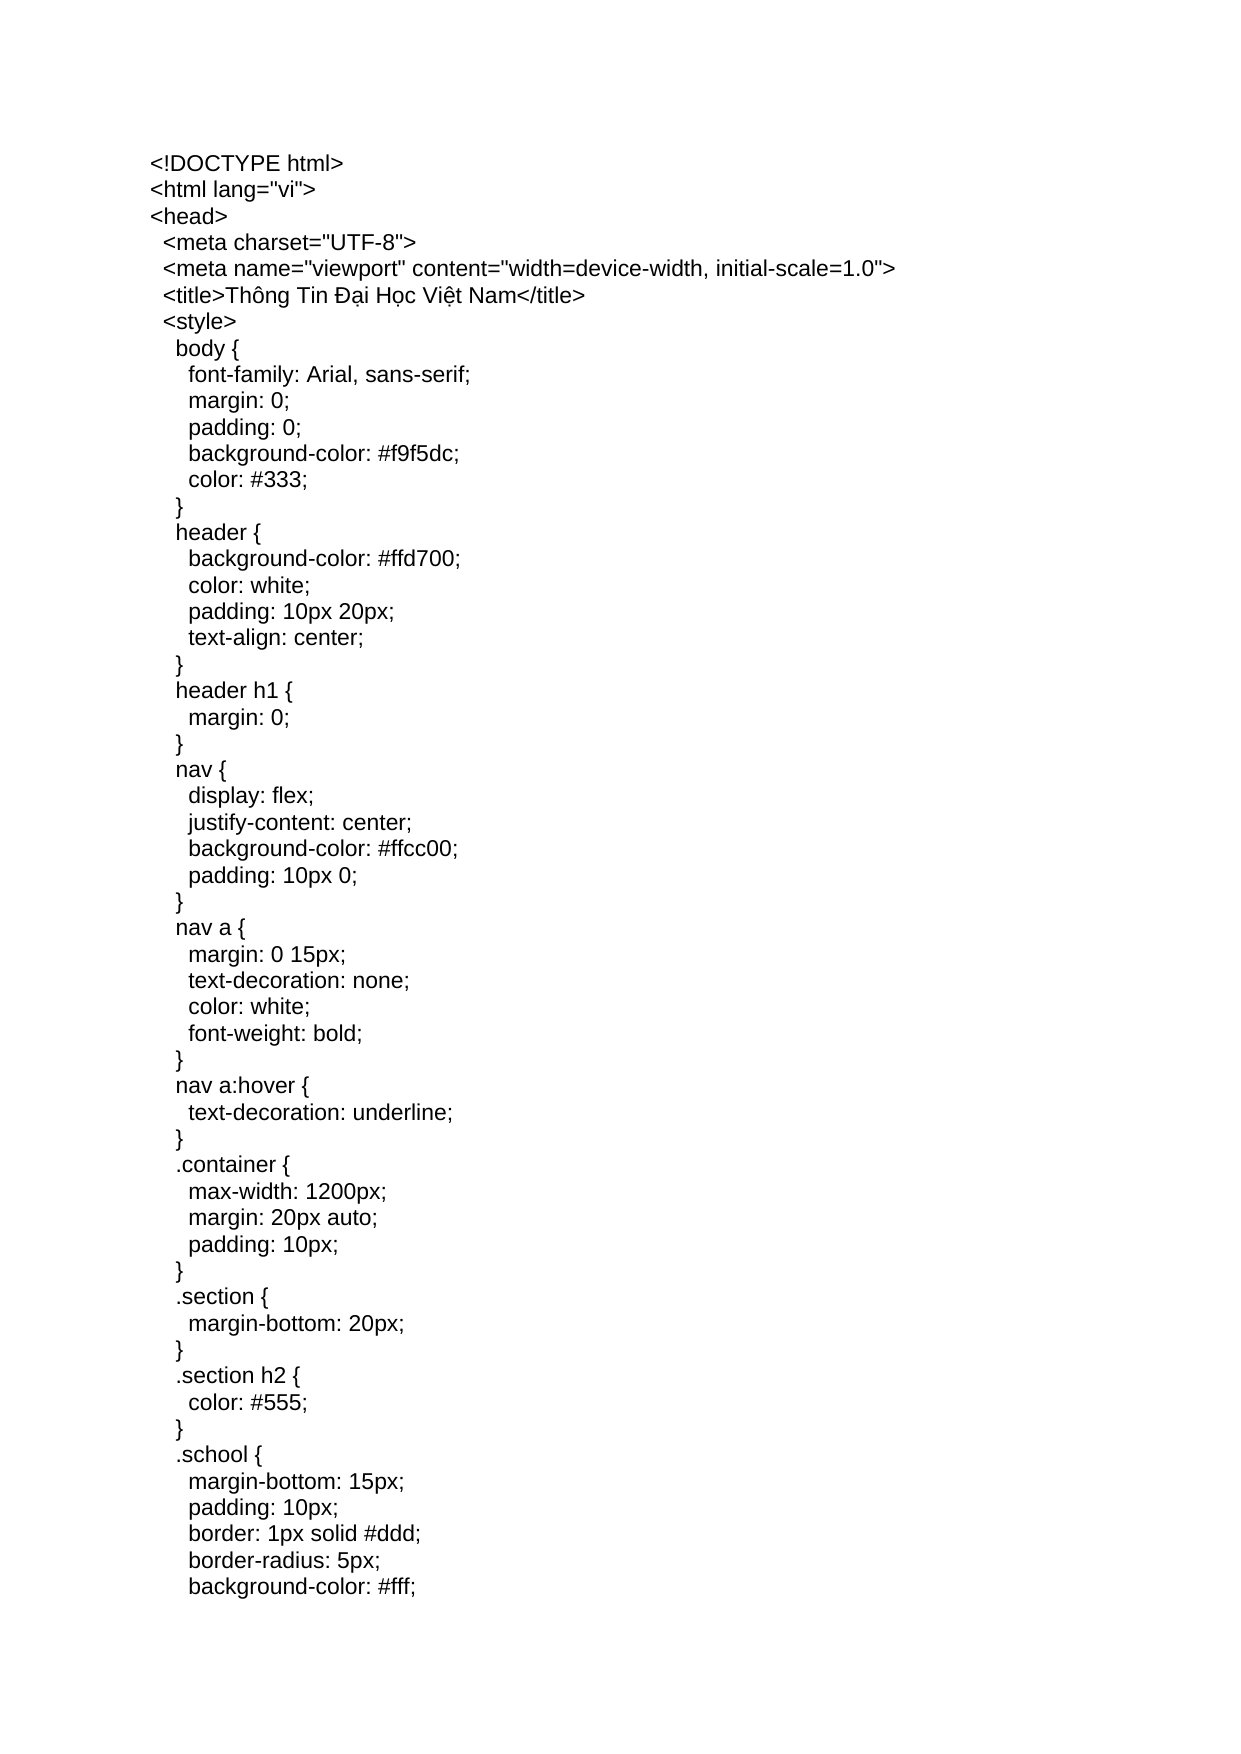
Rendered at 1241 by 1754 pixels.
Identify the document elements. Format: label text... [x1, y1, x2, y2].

text nav { [150, 756, 1090, 782]
text color: #333; [150, 466, 1090, 493]
text .section { [150, 1283, 1090, 1309]
text } [150, 730, 1090, 756]
text color: #555; [150, 1389, 1090, 1415]
text .school { [150, 1441, 1090, 1468]
text background-color: #fff; [150, 1573, 1090, 1599]
text <html lang="vi"> [150, 176, 1090, 203]
text header { [150, 519, 1090, 545]
text } [150, 1336, 1090, 1362]
text <!DOCTYPE html> [150, 150, 1090, 176]
text } [150, 1257, 1090, 1283]
text <head> [150, 203, 1090, 229]
text nav a { [150, 914, 1090, 941]
text margin: 20px auto; [150, 1204, 1090, 1231]
text nav a:hover { [150, 1072, 1090, 1099]
text font-family: Arial, sans-serif; [150, 361, 1090, 387]
text } [150, 1125, 1090, 1151]
text text-decoration: underline; [150, 1099, 1090, 1125]
text background-color: #f9f5dc; [150, 440, 1090, 466]
text text-align: center; [150, 624, 1090, 651]
text color: white; [150, 993, 1090, 1020]
text border: 1px solid #ddd; [150, 1520, 1090, 1547]
text padding: 10px; [150, 1231, 1090, 1257]
text } [150, 1046, 1090, 1072]
text background-color: #ffd700; [150, 545, 1090, 572]
text } [150, 651, 1090, 677]
text margin: 0; [150, 703, 1090, 730]
text } [150, 888, 1090, 914]
text font-weight: bold; [150, 1020, 1090, 1046]
text margin-bottom: 15px; [150, 1468, 1090, 1494]
text .section h2 { [150, 1362, 1090, 1389]
text padding: 10px 20px; [150, 598, 1090, 624]
text header h1 { [150, 677, 1090, 703]
text max-width: 1200px; [150, 1178, 1090, 1204]
text justify-content: center; [150, 809, 1090, 835]
text display: flex; [150, 782, 1090, 809]
text margin: 0; [150, 387, 1090, 413]
text } [150, 493, 1090, 519]
text } [150, 1415, 1090, 1441]
text margin-bottom: 20px; [150, 1309, 1090, 1336]
text background-color: #ffcc00; [150, 835, 1090, 862]
text border-radius: 5px; [150, 1547, 1090, 1573]
text padding: 10px 0; [150, 862, 1090, 888]
text padding: 0; [150, 413, 1090, 440]
text color: white; [150, 572, 1090, 598]
text .container { [150, 1151, 1090, 1178]
text margin: 0 15px; [150, 941, 1090, 967]
text <meta name="viewport" content="width=device-width, initial-scale=1.0"> [150, 255, 1090, 282]
text text-decoration: none; [150, 967, 1090, 993]
text <title>Thông Tin Đại Học Việt Nam</title> [150, 282, 1090, 308]
text <style> [150, 308, 1090, 334]
text <meta charset="UTF-8"> [150, 229, 1090, 255]
text body { [150, 334, 1090, 361]
text padding: 10px; [150, 1494, 1090, 1520]
